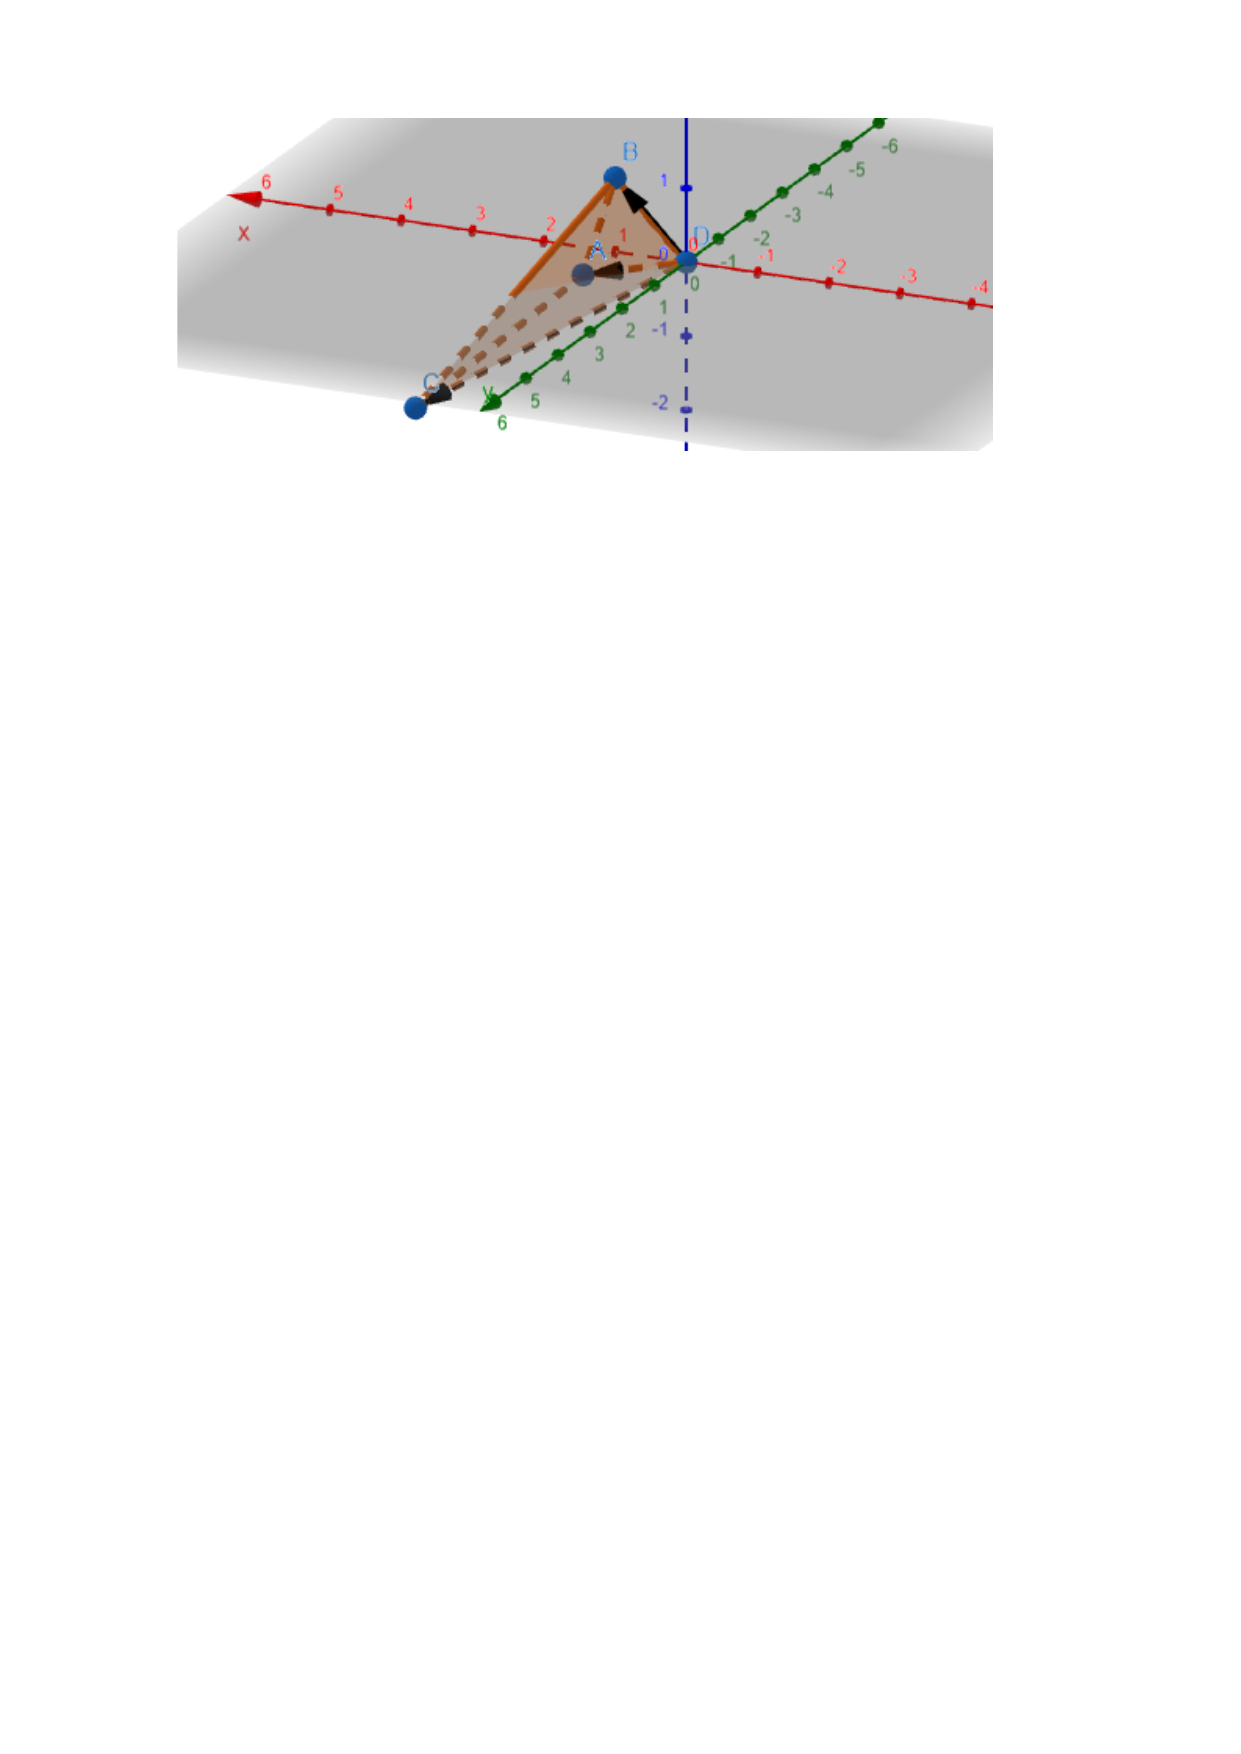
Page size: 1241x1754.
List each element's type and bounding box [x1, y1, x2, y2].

picture [177, 118, 993, 451]
